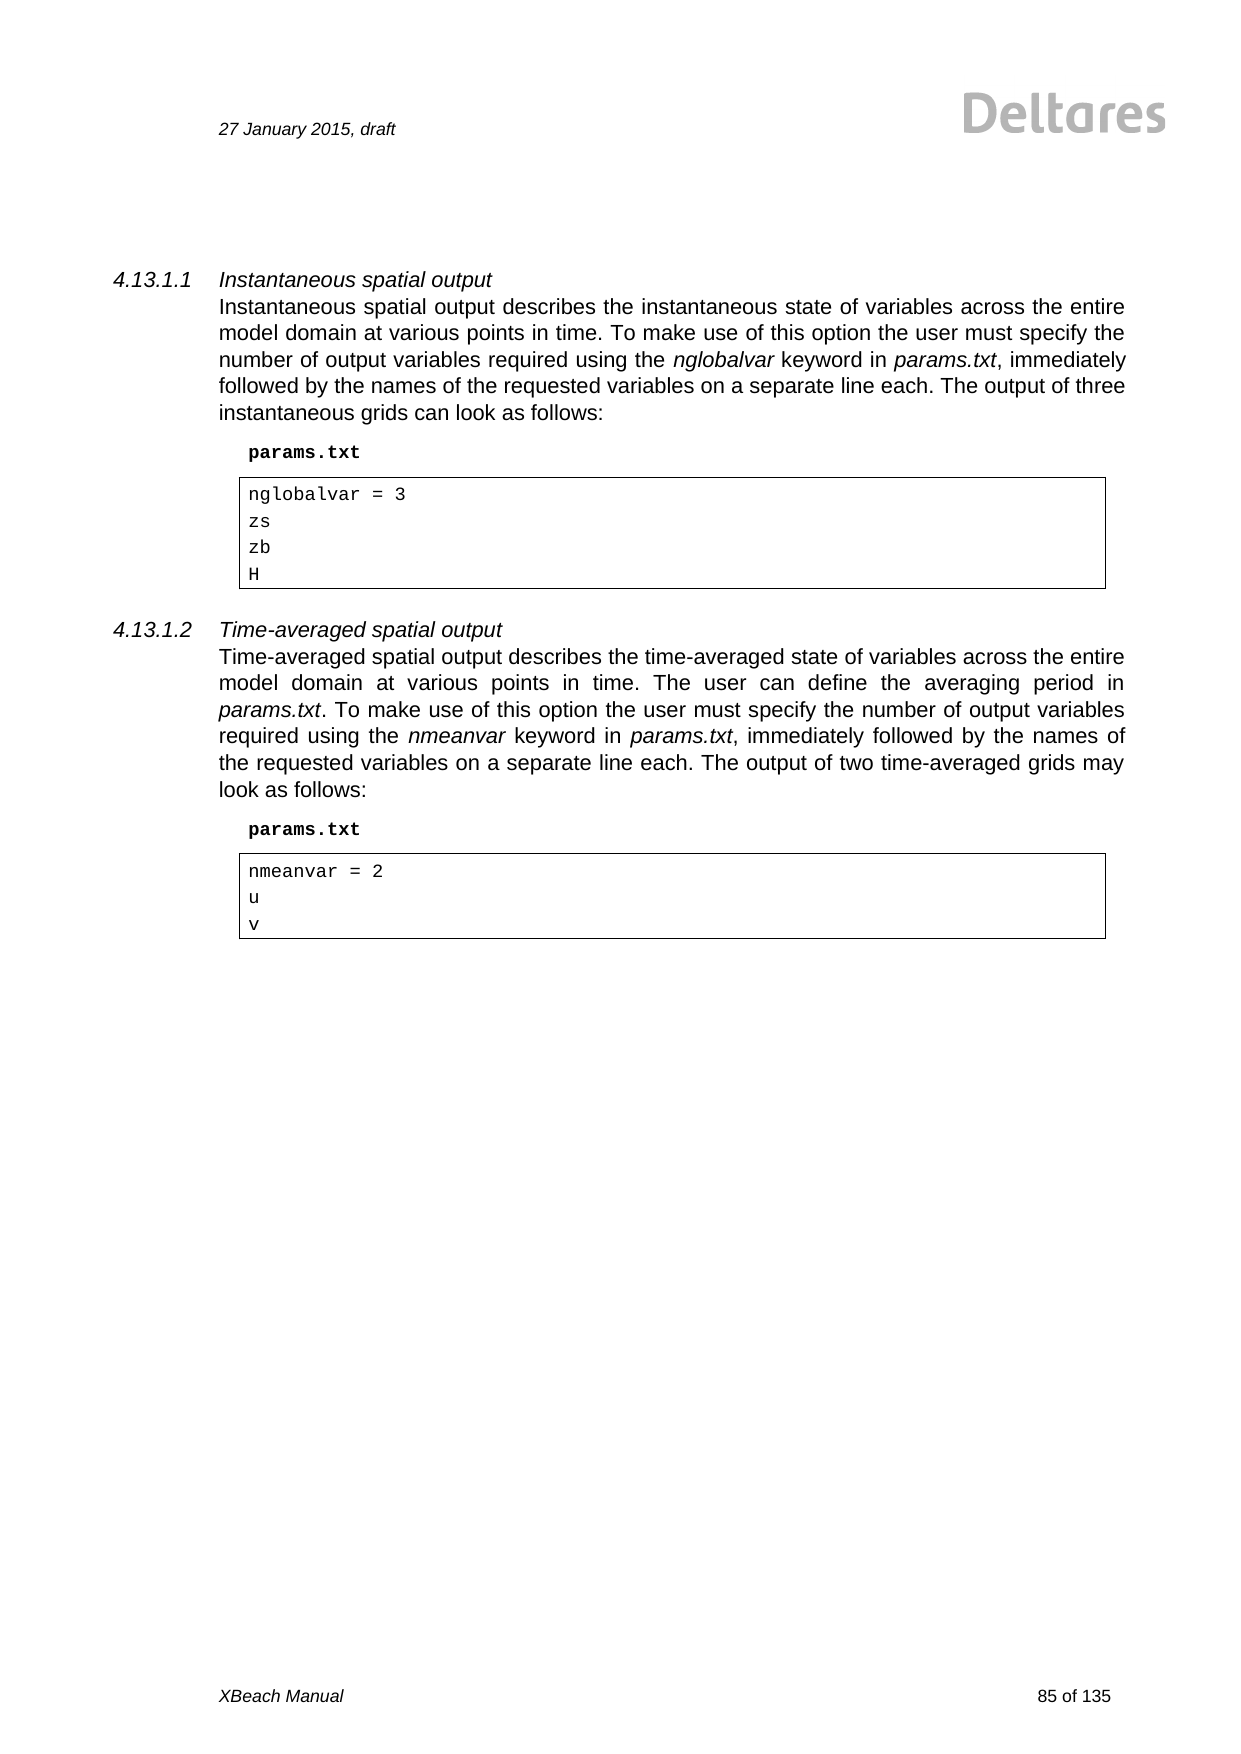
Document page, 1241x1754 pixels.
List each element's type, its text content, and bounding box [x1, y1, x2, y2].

text params.txt [248, 814, 1097, 841]
text zb [240, 530, 1105, 556]
text H [240, 556, 1105, 588]
subtitle Time-averaged spatial output [192, 616, 1126, 642]
subtitle Instantaneous spatial output [192, 266, 1126, 292]
text Instantaneous spatial output describes the instantaneous state of variables across the entire model domain at various points in time. To make use of this option the user must specify the number of output variables required using the nglobalvar keyword in params.txt, immediately followed by the names of the requested variables on a separate line each. The output of three instantaneous grids can look as follows: [218, 292, 1126, 425]
text zs [240, 503, 1105, 530]
text v [240, 906, 1105, 938]
text nglobalvar = 3 [240, 478, 1105, 503]
picture [964, 75, 1166, 133]
text params.txt [248, 438, 1097, 464]
text u [240, 880, 1105, 906]
text Time-averaged spatial output describes the time-averaged state of variables across the entire model domain at various points in time. The user can define the averaging period in params.txt. To make use of this option the user must specify the number of output variables required using the nmeanvar keyword in params.txt, immediately followed by the names of the requested variables on a separate line each. The output of two time-averaged grids may look as follows: [218, 642, 1126, 802]
text nmeanvar = 2 [240, 854, 1105, 880]
